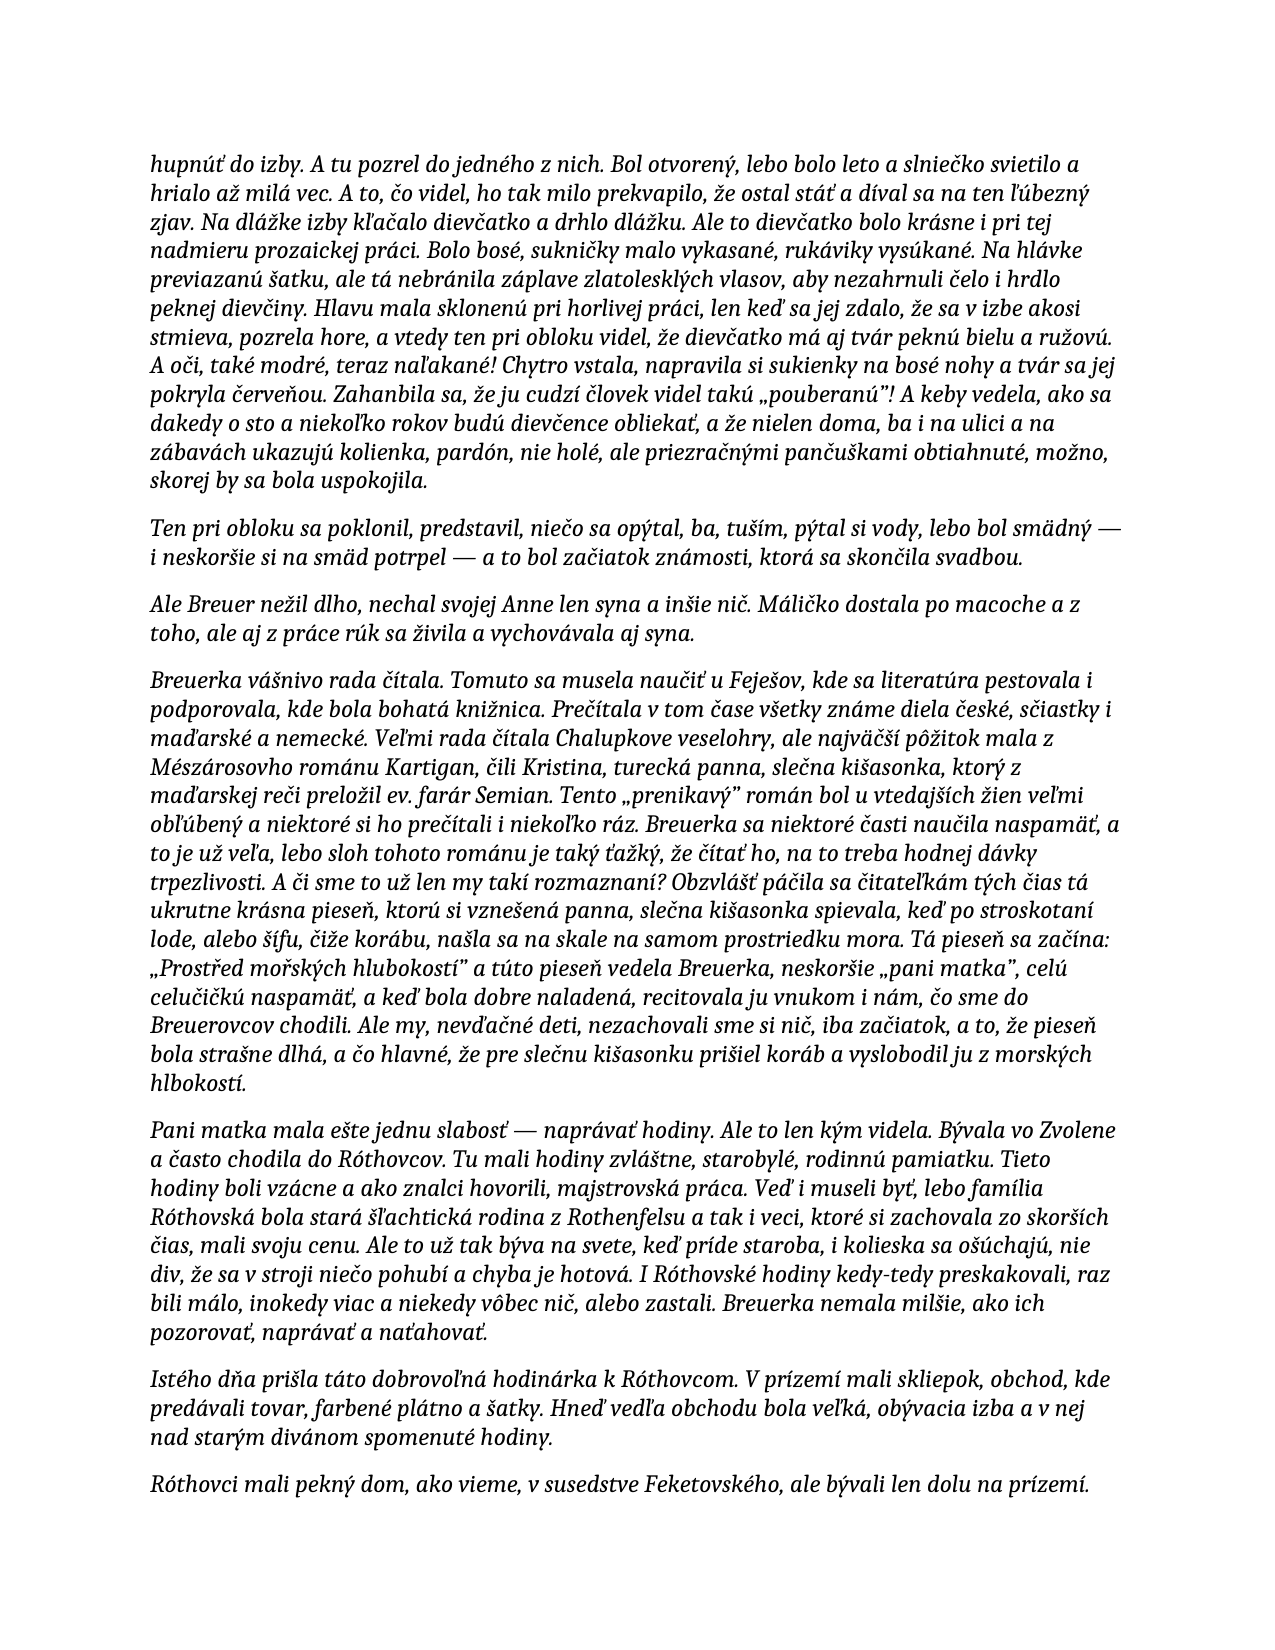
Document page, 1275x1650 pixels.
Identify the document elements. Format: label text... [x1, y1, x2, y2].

text Istého dňa prišla táto dobrovoľná hodinárka k Róthovcom. V prízemí mali skliepok, obchod, kde predávali tovar, farbené plátno a šatky. Hneď vedľa obchodu bola veľká, obývacia izba a v nej nad starým divánom spomenuté hodiny. [150, 1365, 1125, 1451]
text Pani matka mala ešte jednu slabosť — naprávať hodiny. Ale to len kým videla. Bývala vo Zvolene a často chodila do Róthovcov. Tu mali hodiny zvláštne, starobylé, rodinnú pamiatku. Tieto hodiny boli vzácne a ako znalci hovorili, majstrovská práca. Veď i museli byť, lebo família Róthovská bola stará šľachtická rodina z Rothenfelsu a tak i veci, ktoré si zachovala zo skorších čias, mali svoju cenu. Ale to už tak býva na svete, keď príde staroba, i kolieska sa ošúchajú, nie div, že sa v stroji niečo pohubí a chyba je hotová. I Róthovské hodiny kedy-tedy preskakovali, raz bili málo, inokedy viac a niekedy vôbec nič, alebo zastali. Breuerka nemala milšie, ako ich pozorovať, naprávať a naťahovať. [150, 1116, 1125, 1346]
text Ten pri obloku sa poklonil, predstavil, niečo sa opýtal, ba, tuším, pýtal si vody, lebo bol smädný — i neskoršie si na smäd potrpel — a to bol začiatok známosti, ktorá sa skončila svadbou. [150, 514, 1125, 571]
text Breuerka vášnivo rada čítala. Tomuto sa musela naučiť u Feješov, kde sa literatúra pestovala i podporovala, kde bola bohatá knižnica. Prečítala v tom čase všetky známe diela české, sčiastky i maďarské a nemecké. Veľmi rada čítala Chalupkove veselohry, ale najväčší pôžitok mala z Mészárosovho románu Kartigan, čili Kristina, turecká panna, slečna kišasonka, ktorý z maďarskej reči preložil ev. farár Semian. Tento „prenikavý” román bol u vtedajších žien veľmi obľúbený a niektoré si ho prečítali i niekoľko ráz. Breuerka sa niektoré časti naučila naspamäť, a to je už veľa, lebo sloh tohoto románu je taký ťažký, že čítať ho, na to treba hodnej dávky trpezlivosti. A či sme to už len my takí rozmaznaní? Obzvlášť páčila sa čitateľkám tých čias tá ukrutne krásna pieseň, ktorú si vznešená panna, slečna kišasonka spievala, keď po stroskotaní lode, alebo šífu, čiže korábu, našla sa na skale na samom prostriedku mora. Tá pieseň sa začína: „Prostřed mořských hlubokostí” a túto pieseň vedela Breuerka, neskoršie „pani matka”, celú celučičkú naspamäť, a keď bola dobre naladená, recitovala ju vnukom i nám, čo sme do Breuerovcov chodili. Ale my, nevďačné deti, nezachovali sme si nič, iba začiatok, a to, že pieseň bola strašne dlhá, a čo hlavné, že pre slečnu kišasonku prišiel koráb a vyslobodil ju z morských hlbokostí. [150, 666, 1125, 1097]
text Róthovci mali pekný dom, ako vieme, v susedstve Feketovského, ale bývali len dolu na prízemí. [150, 1470, 1125, 1499]
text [150, 150, 1125, 495]
text Ale Breuer nežil dlho, nechal svojej Anne len syna a inšie nič. Máličko dostala po macoche a z toho, ale aj z práce rúk sa živila a vychovávala aj syna. [150, 590, 1125, 647]
